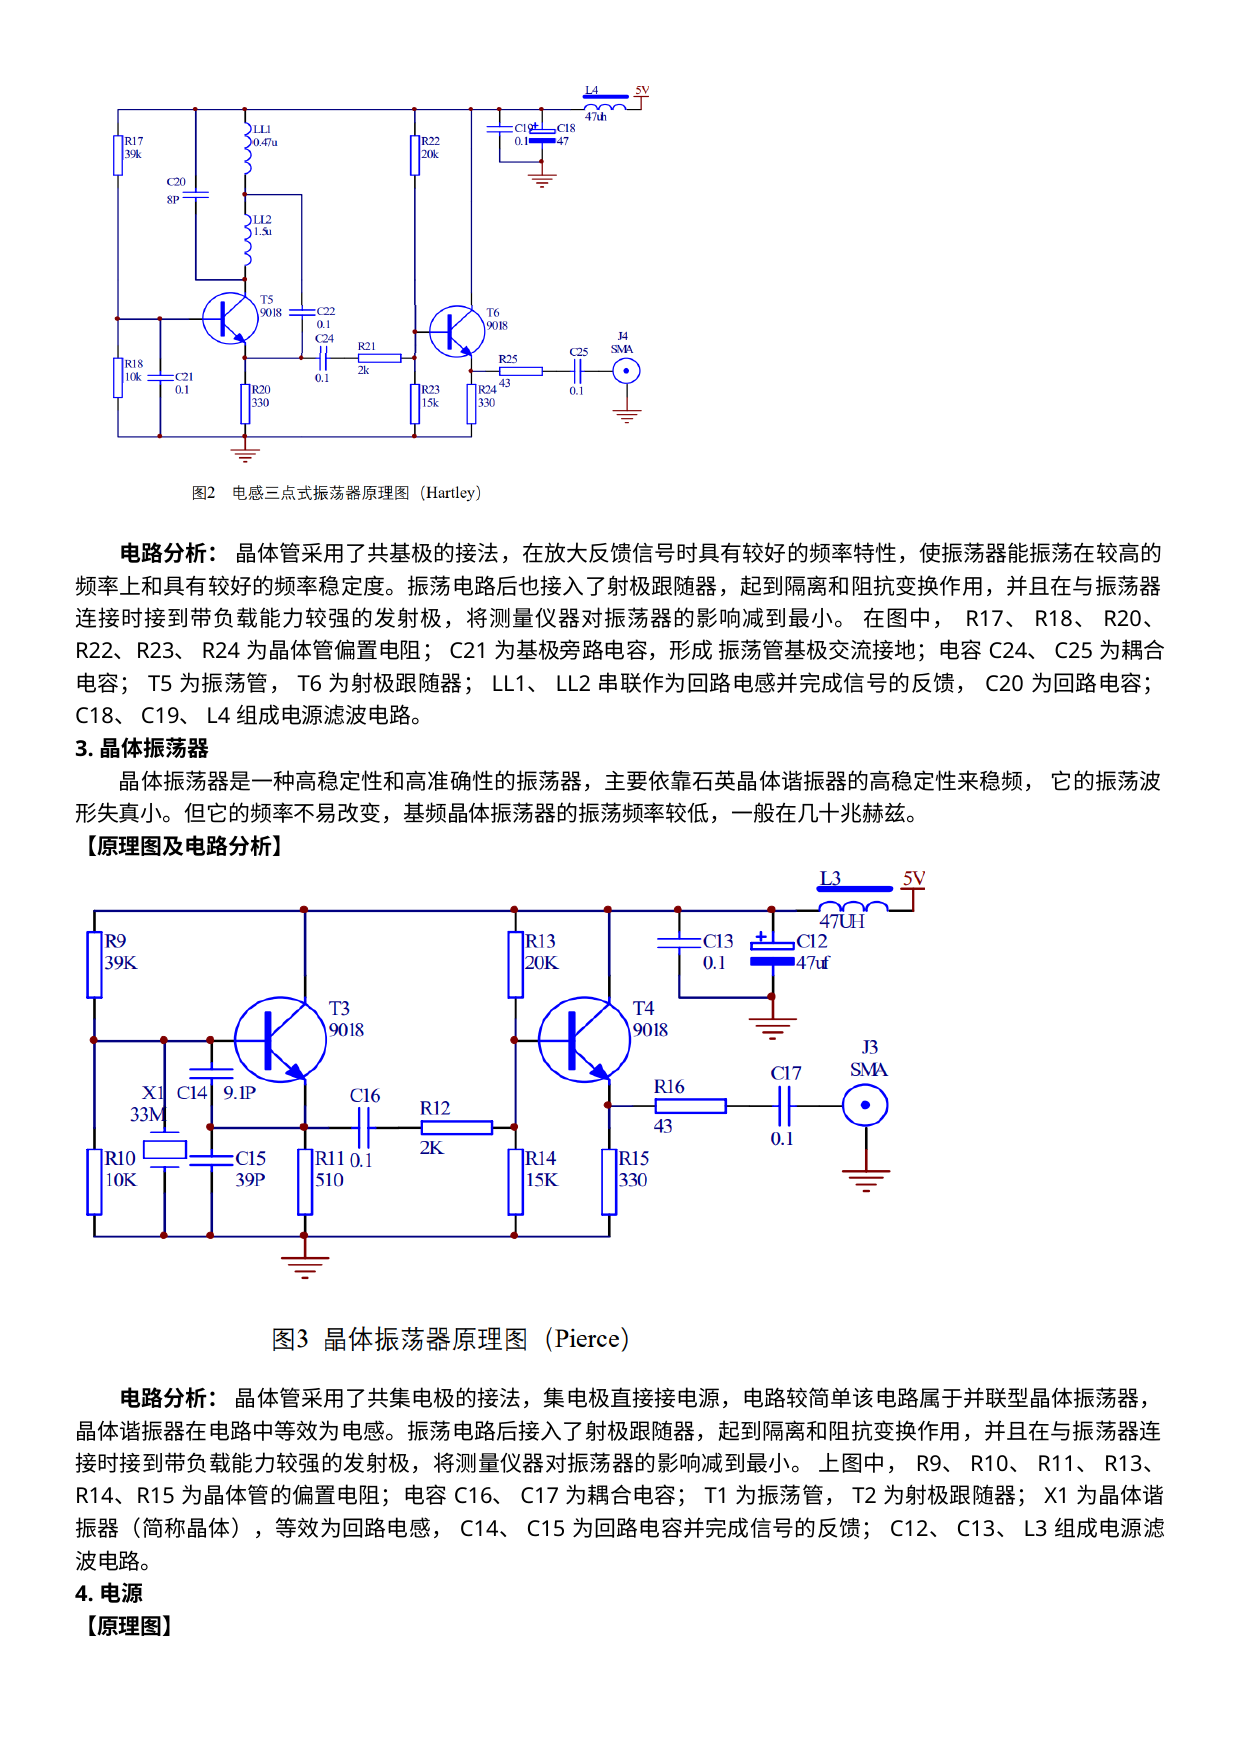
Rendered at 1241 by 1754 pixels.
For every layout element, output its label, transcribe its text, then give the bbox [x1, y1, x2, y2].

text 【原理图及电路分析】 [75, 828, 1165, 861]
text 电路分析： 晶体管采用了共基极的接法，在放大反馈信号时具有较好的频率特性，使振荡器能振荡在较高的频率上和具有较好的频率稳定度。振荡电路后也接入了射极跟随器，起到隔离和阻抗变换作用，并且在与振荡器连接时接到带负载能力较强的发射极，将测量仪器对振荡器的影响减到最小。 在图中， R17、 R18、 R20、 R22、R23、 R24 为晶体管偏置电阻； C21 为基极旁路电容，形成 振荡管基极交流接地；电容 C24、 C25 为耦合电容； T5 为振荡管， T6 为射极跟随器； LL1、 LL2 串联作为回路电感并完成信号的反馈， C20 为回路电容； C18、 C19、 L4 组成电源滤波电路。 [75, 536, 1165, 731]
text 4. 电源 [75, 1576, 1165, 1608]
text 晶体振荡器是一种高稳定性和高准确性的振荡器，主要依靠石英晶体谐振器的高稳定性来稳频， 它的振荡波形失真小。但它的频率不易改变，基频晶体振荡器的振荡频率较低，一般在几十兆赫兹。 [75, 763, 1165, 828]
picture [75, 80, 679, 506]
text 【原理图】 [75, 1608, 1165, 1641]
text 电路分析： 晶体管采用了共集电极的接法，集电极直接接电源，电路较简单该电路属于并联型晶体振荡器，晶体谐振器在电路中等效为电感。振荡电路后接入了射极跟随器，起到隔离和阻抗变换作用，并且在与振荡器连接时接到带负载能力较强的发射极，将测量仪器对振荡器的影响减到最小。 上图中， R9、 R10、 R11、 R13、 R14、R15 为晶体管的偏置电阻；电容 C16、 C17 为耦合电容； T1 为振荡管， T2 为射极跟随器； X1 为晶体谐振器（简称晶体），等效为回路电感， C14、 C15 为回路电容并完成信号的反馈； C12、 C13、 L3 组成电源滤波电路。 [75, 1381, 1165, 1576]
picture [75, 860, 940, 1352]
text 3. 晶体振荡器 [75, 731, 1165, 763]
